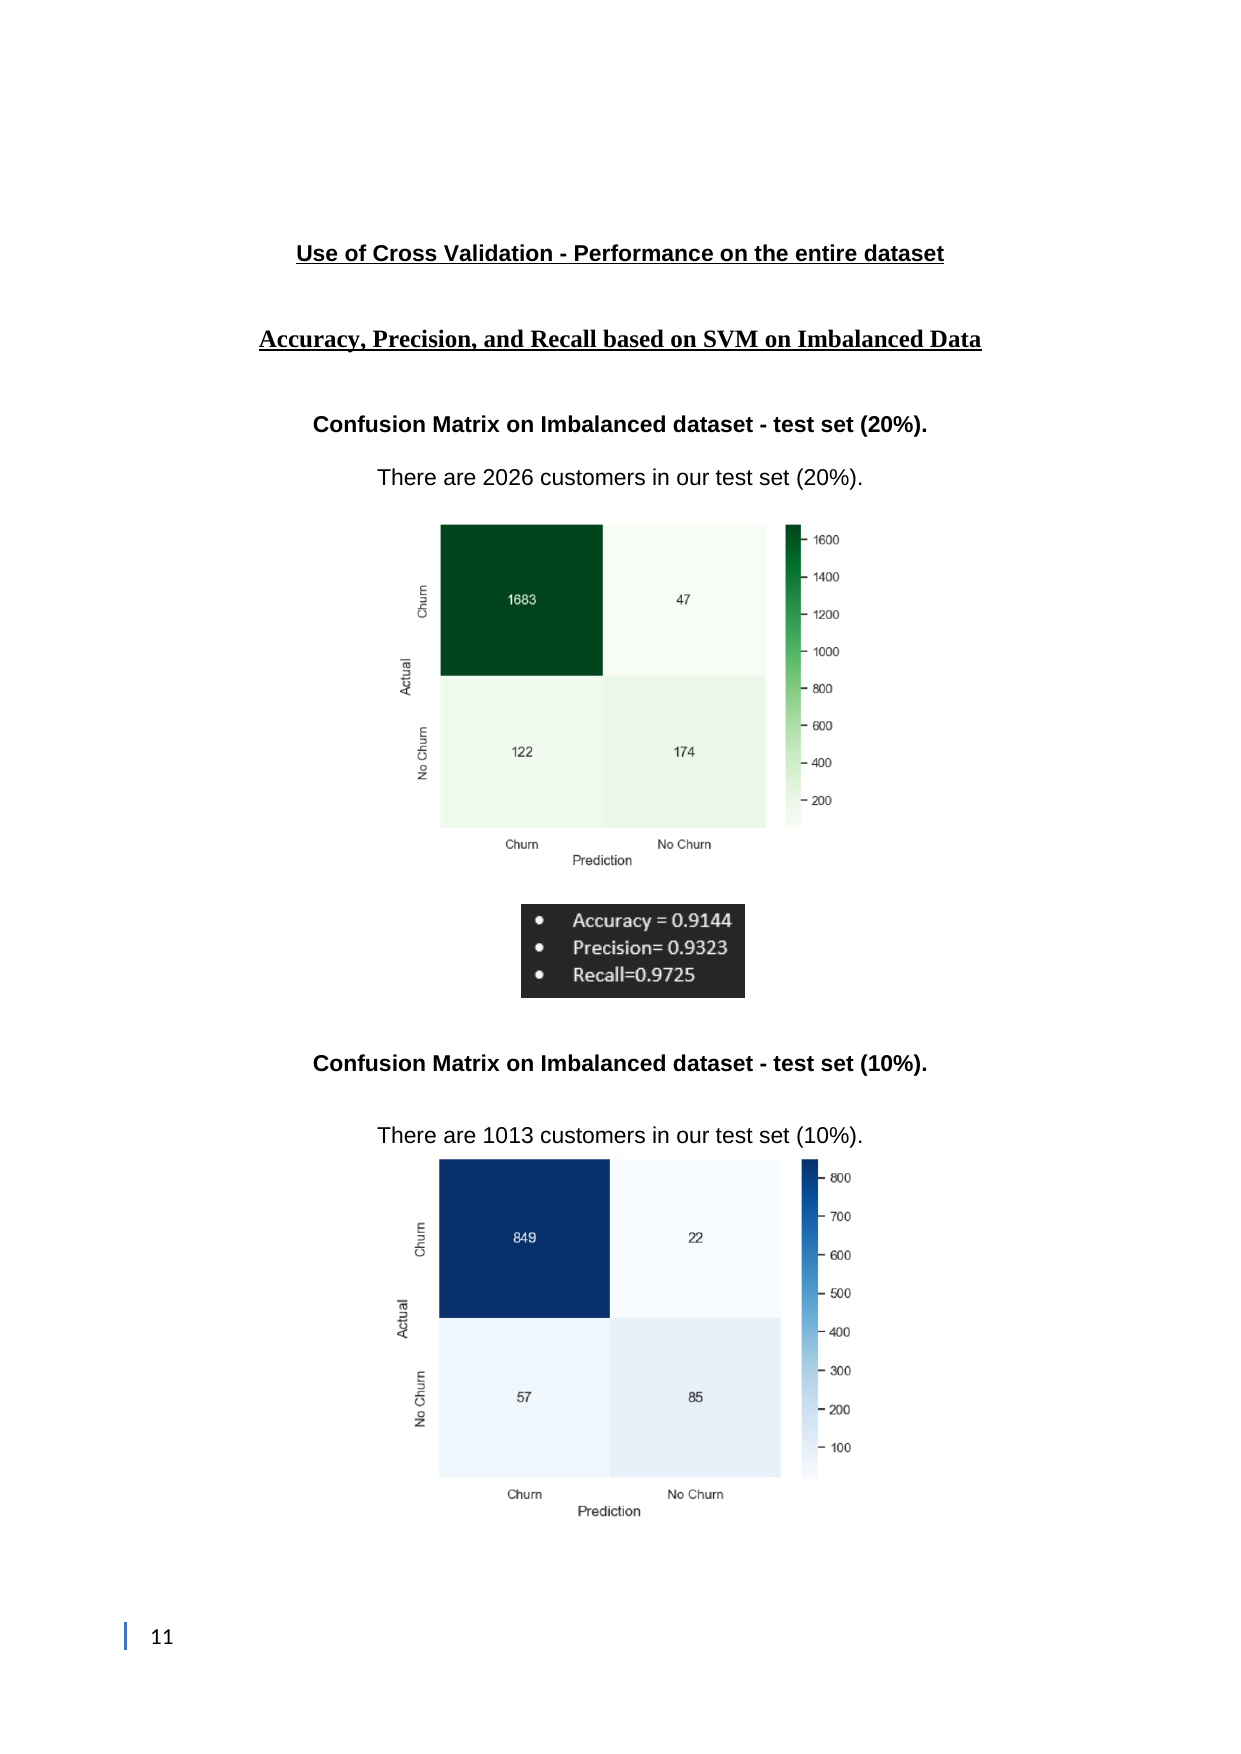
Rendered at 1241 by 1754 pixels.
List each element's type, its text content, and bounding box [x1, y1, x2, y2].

text There are 1013 customers in our test set (10%). [150, 1122, 1090, 1148]
picture [521, 904, 745, 998]
text There are 2026 customers in our test set (20%). [150, 463, 1090, 490]
subtitle Accuracy, Precision, and Recall based on SVM on Imbalanced Data [150, 324, 1090, 353]
text Use of Cross Validation - Performance on the entire dataset [150, 240, 1090, 267]
text Confusion Matrix on Imbalanced dataset - test set (20%). [150, 411, 1090, 437]
picture [385, 1148, 855, 1530]
text Confusion Matrix on Imbalanced dataset - test set (10%). [150, 1050, 1090, 1077]
picture [381, 516, 859, 879]
